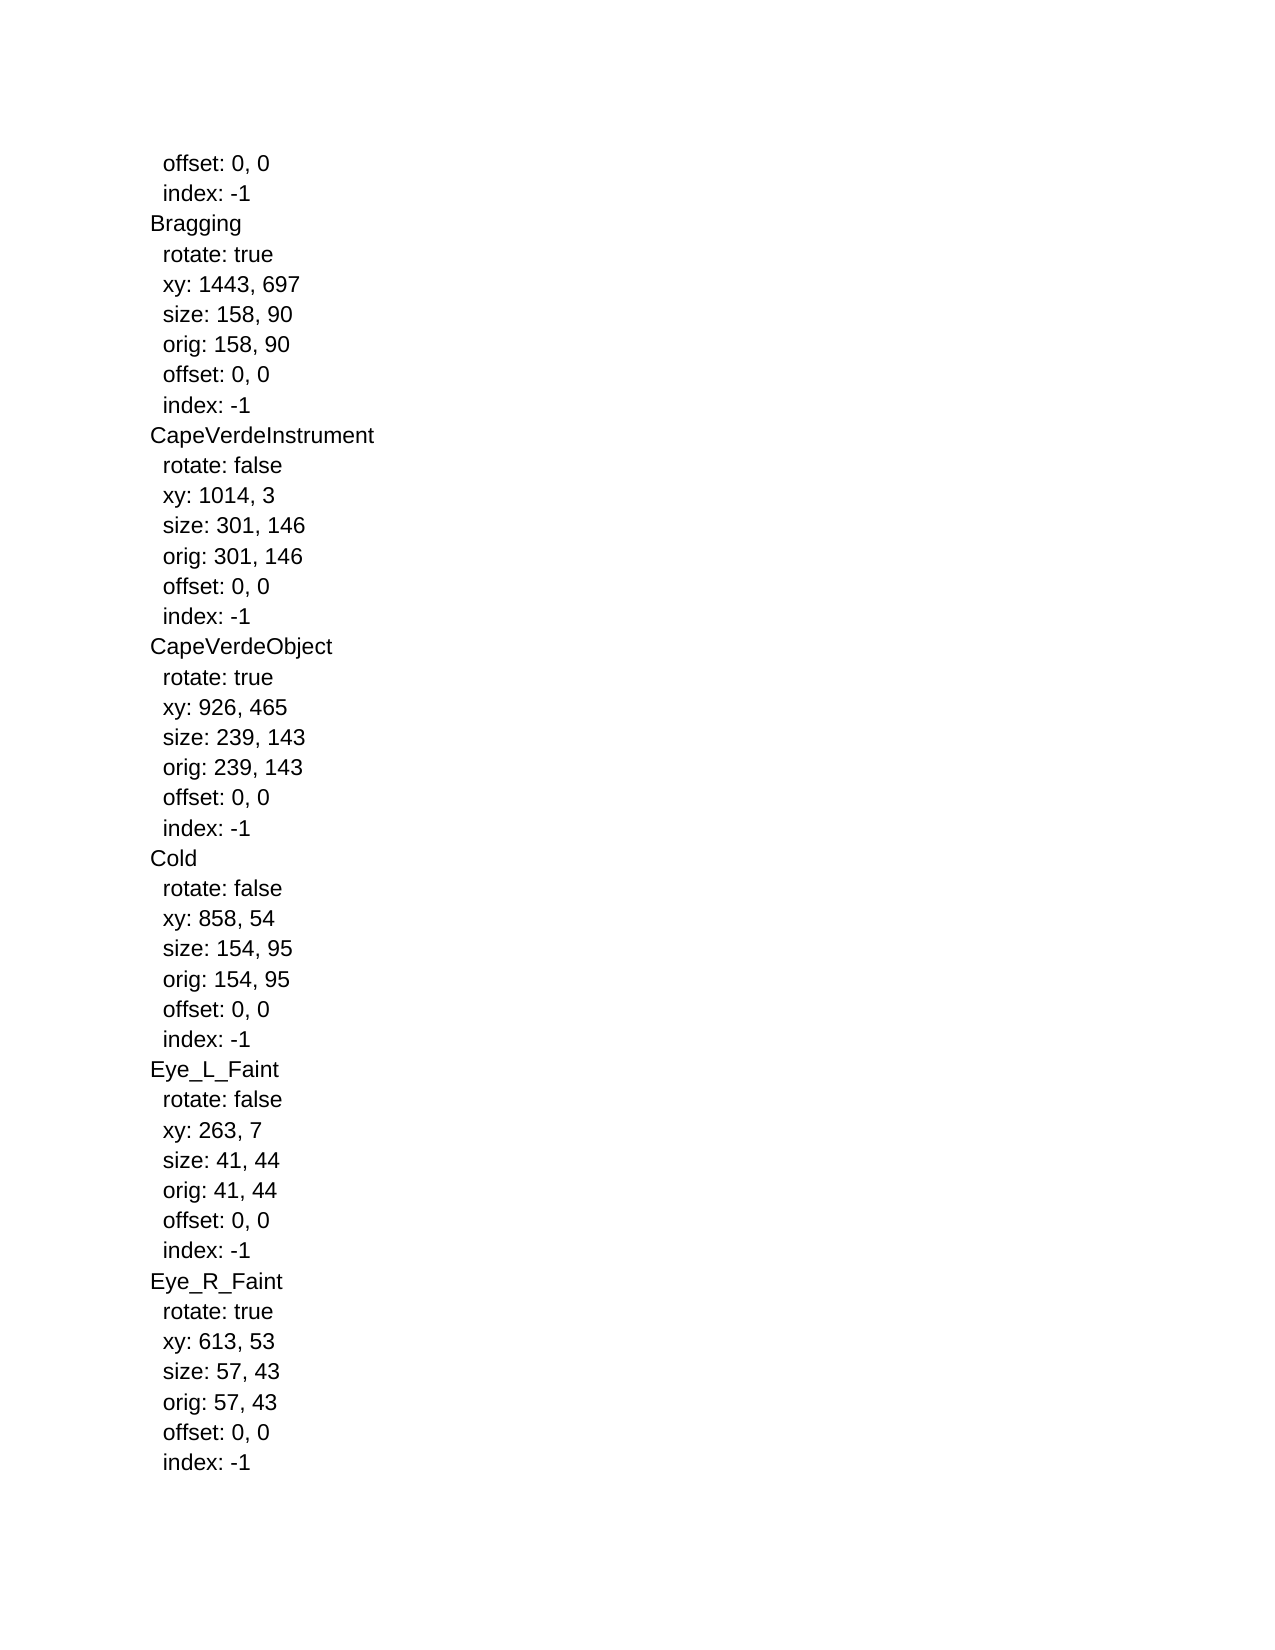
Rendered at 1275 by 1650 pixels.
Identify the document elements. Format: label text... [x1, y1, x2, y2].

text rotate: true [150, 663, 1125, 690]
text Cold [150, 845, 1125, 871]
text orig: 57, 43 [150, 1388, 1125, 1415]
text rotate: true [150, 1298, 1125, 1324]
text xy: 613, 53 [150, 1328, 1125, 1354]
text offset: 0, 0 [150, 996, 1125, 1022]
text offset: 0, 0 [150, 1419, 1125, 1445]
text CapeVerdeInstrument [150, 422, 1125, 448]
text size: 154, 95 [150, 935, 1125, 962]
text Eye_R_Faint [150, 1268, 1125, 1294]
text offset: 0, 0 [150, 1207, 1125, 1234]
text orig: 239, 143 [150, 754, 1125, 781]
text Eye_L_Faint [150, 1056, 1125, 1083]
text xy: 263, 7 [150, 1117, 1125, 1143]
text orig: 158, 90 [150, 331, 1125, 358]
text index: -1 [150, 603, 1125, 629]
text size: 158, 90 [150, 301, 1125, 327]
text CapeVerdeObject [150, 633, 1125, 660]
text Bragging [150, 210, 1125, 237]
text index: -1 [150, 1449, 1125, 1475]
text xy: 1443, 697 [150, 271, 1125, 297]
text size: 239, 143 [150, 724, 1125, 750]
text offset: 0, 0 [150, 150, 1125, 176]
text index: -1 [150, 392, 1125, 418]
text rotate: false [150, 452, 1125, 478]
text index: -1 [150, 1026, 1125, 1052]
text offset: 0, 0 [150, 784, 1125, 811]
text offset: 0, 0 [150, 361, 1125, 388]
text size: 41, 44 [150, 1147, 1125, 1173]
text offset: 0, 0 [150, 573, 1125, 599]
text xy: 1014, 3 [150, 482, 1125, 509]
text orig: 154, 95 [150, 966, 1125, 992]
text index: -1 [150, 1237, 1125, 1264]
text xy: 858, 54 [150, 905, 1125, 932]
text size: 301, 146 [150, 512, 1125, 539]
text size: 57, 43 [150, 1358, 1125, 1385]
text rotate: false [150, 1086, 1125, 1113]
text orig: 41, 44 [150, 1177, 1125, 1203]
text index: -1 [150, 180, 1125, 207]
text orig: 301, 146 [150, 543, 1125, 569]
text rotate: true [150, 241, 1125, 267]
text xy: 926, 465 [150, 694, 1125, 720]
text rotate: false [150, 875, 1125, 901]
text index: -1 [150, 814, 1125, 841]
